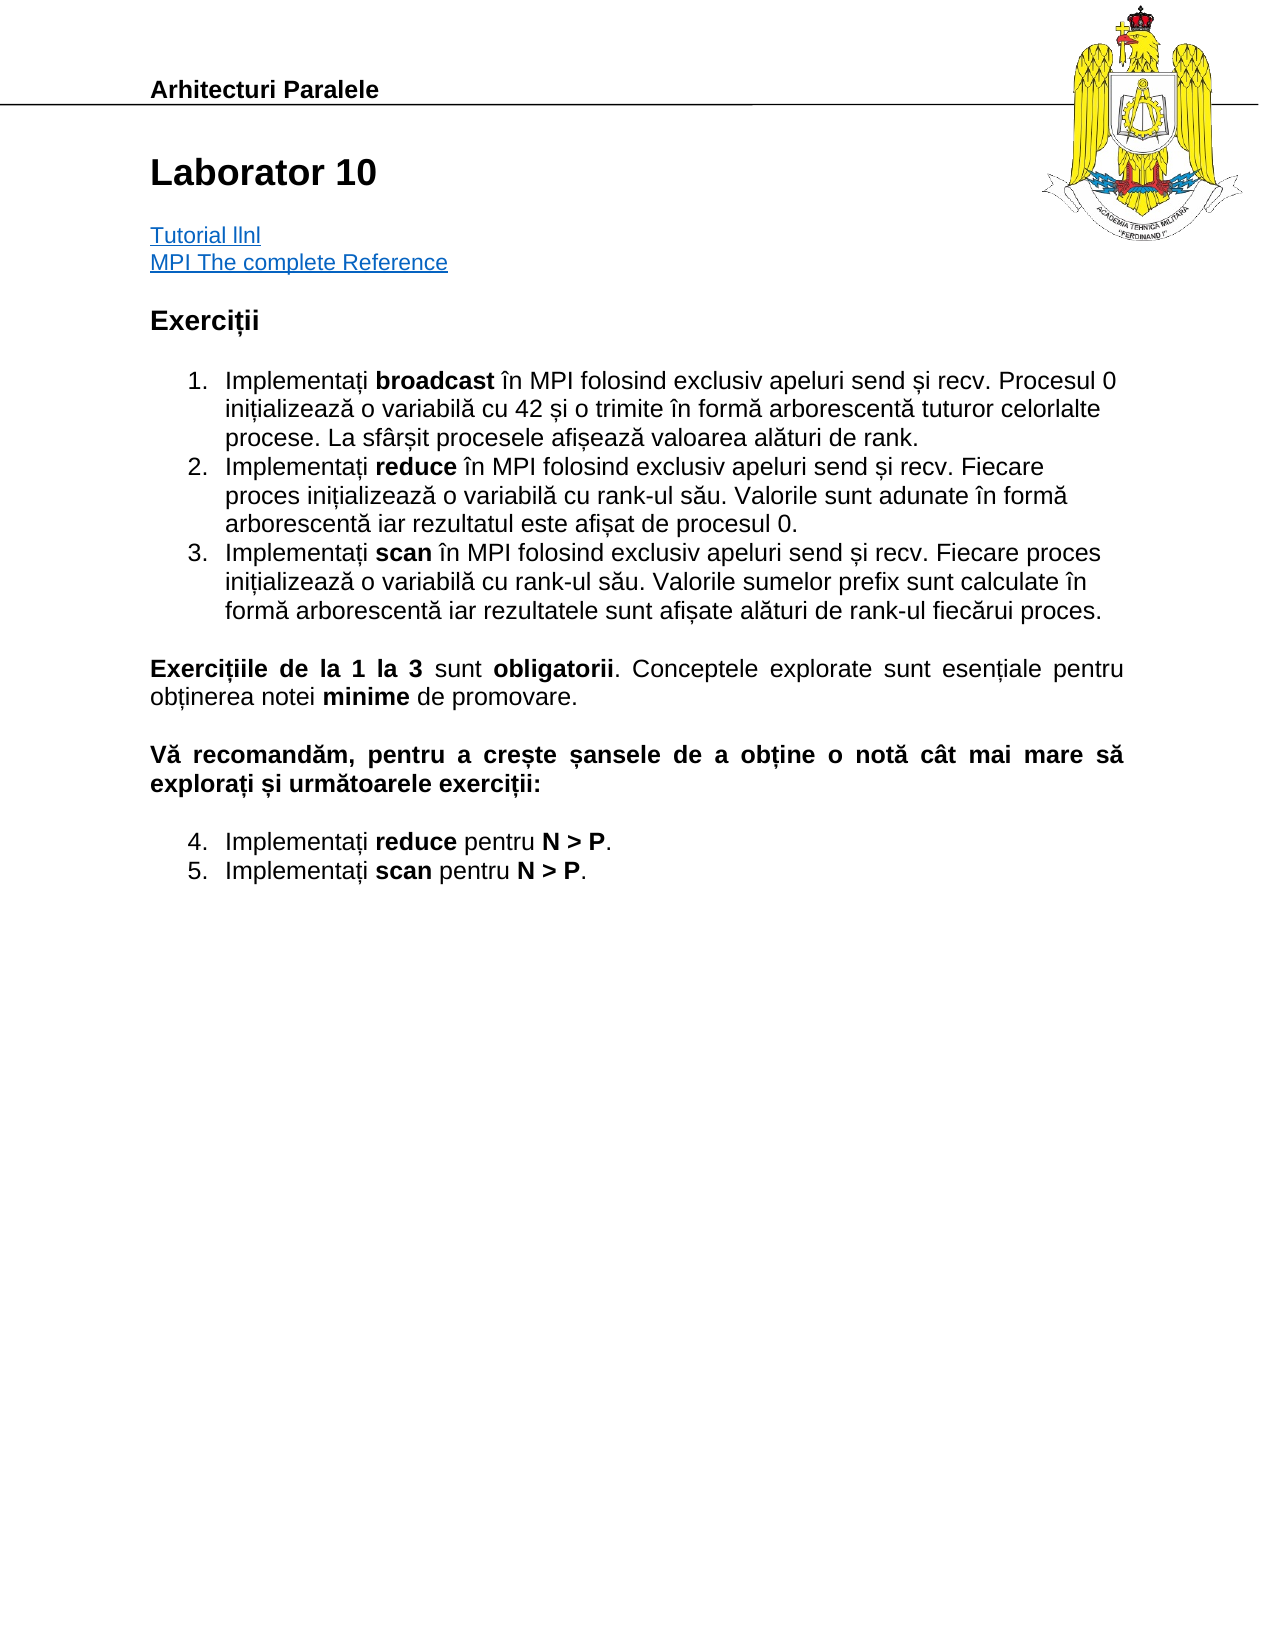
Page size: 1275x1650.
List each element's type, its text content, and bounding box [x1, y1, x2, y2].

text Vă recomandăm, pentru a crește șansele de a obține o notă cât mai mare să explorați și următoarele exerciții: [150, 740, 1125, 798]
list Implementați broadcast în MPI folosind exclusiv apeluri send și recv. Procesul 0 inițializează o variabilă cu 42 și o trimite în formă arborescentă tuturor celorlalte procese. La sfârșit procesele afișează valoarea alături de rank. [187, 366, 1125, 452]
list Implementați reduce pentru N > P. [187, 827, 1125, 856]
list Implementați scan în MPI folosind exclusiv apeluri send și recv. Fiecare proces inițializează o variabilă cu rank-ul său. Valorile sumelor prefix sunt calculate în formă arborescentă iar rezultatele sunt afișate alături de rank-ul fiecărui proces. [187, 538, 1125, 624]
text Laborator 10 [150, 150, 1125, 193]
text Tutorial llnl MPI The complete Reference [150, 222, 1125, 275]
text Exerciții [150, 304, 1125, 337]
text Exercițiile de la 1 la 3 sunt obligatorii. Conceptele explorate sunt esențiale pentru obținerea notei minime de promovare. [150, 654, 1125, 711]
list Implementați scan pentru N > P. [187, 856, 1125, 884]
picture [1042, 5, 1243, 241]
list Implementați reduce în MPI folosind exclusiv apeluri send și recv. Fiecare proces inițializează o variabilă cu rank-ul său. Valorile sunt adunate în formă arborescentă iar rezultatul este afișat de procesul 0. [187, 452, 1125, 538]
